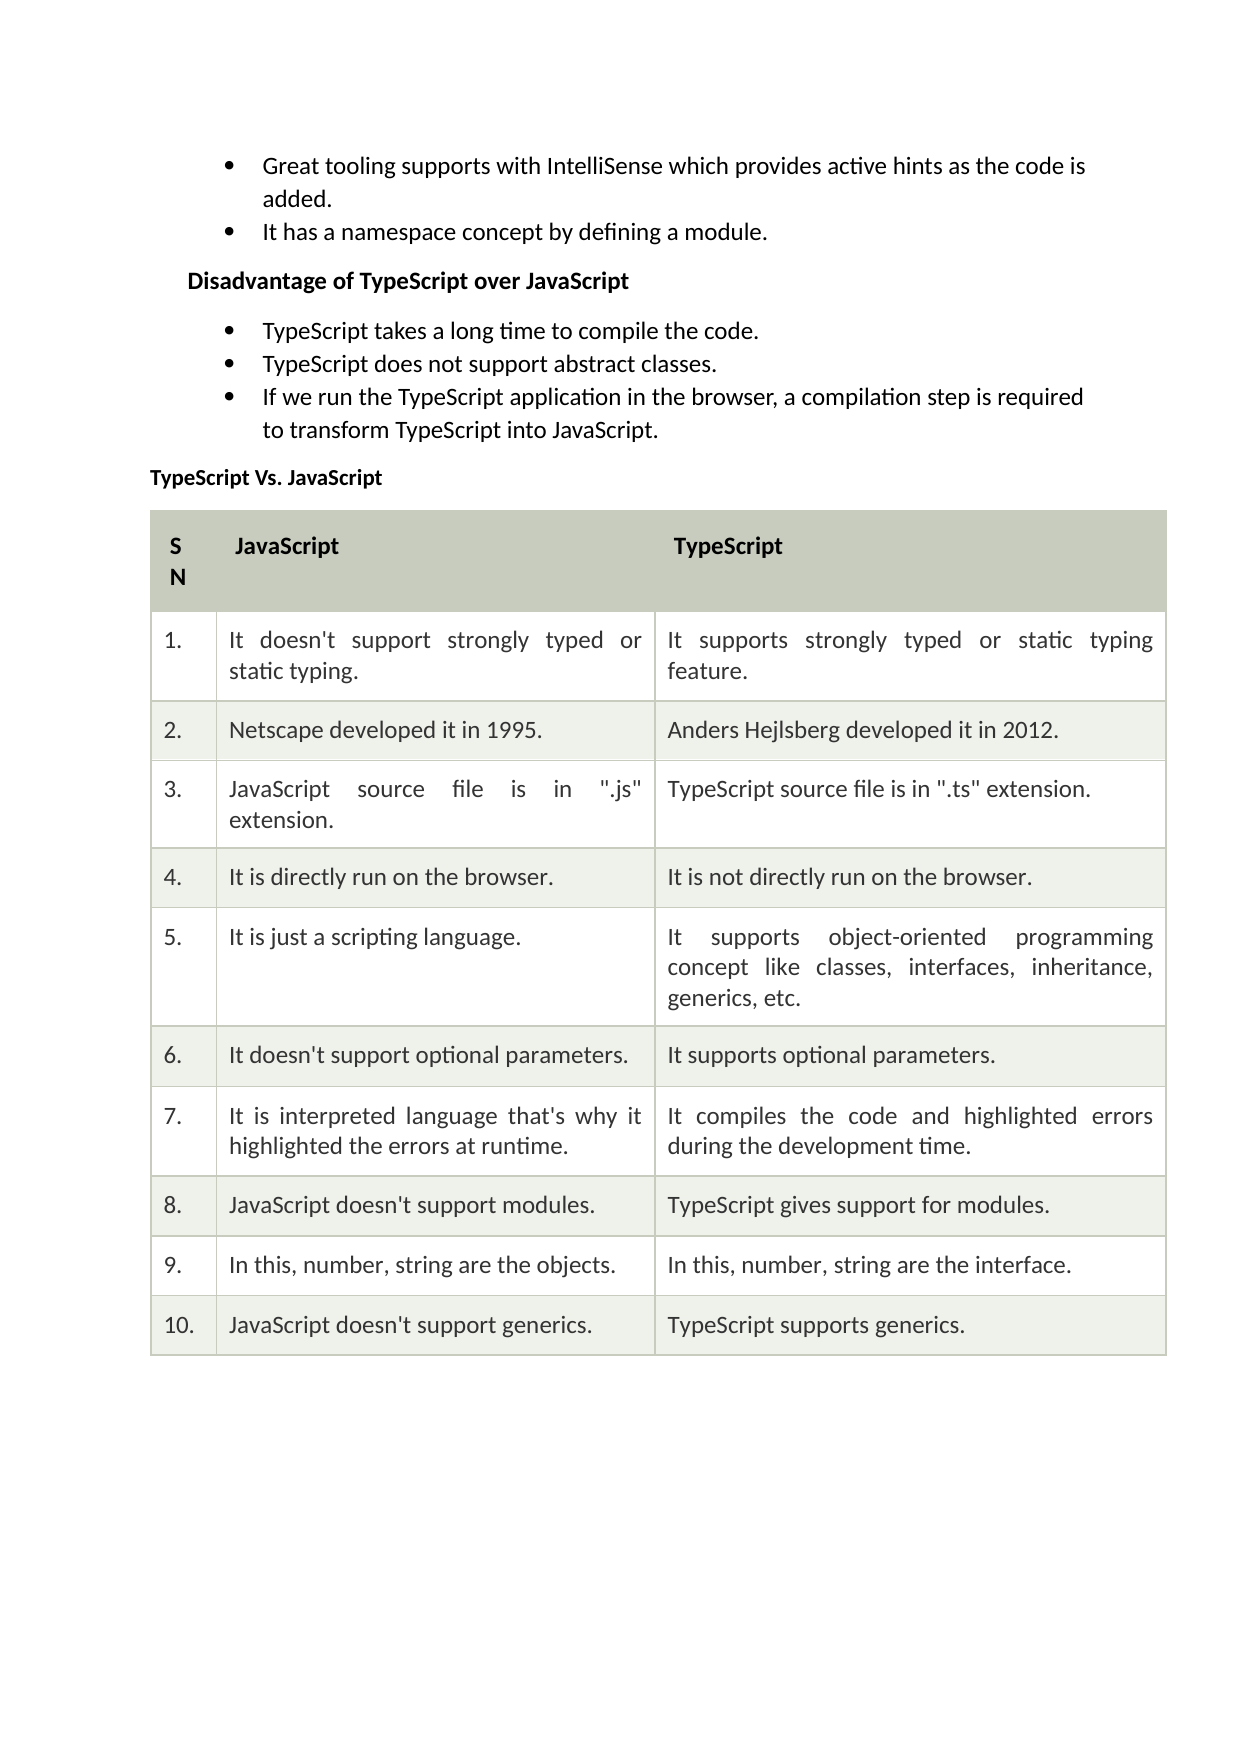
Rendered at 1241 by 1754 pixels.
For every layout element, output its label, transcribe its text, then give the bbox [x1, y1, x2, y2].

table_cell 9. [152, 1237, 216, 1295]
table_cell JavaScript source file is in ".js" extension. [217, 761, 654, 847]
table_cell 5. [152, 908, 216, 1025]
text TypeScript Vs. JavaScript [150, 463, 1090, 491]
table_header TypeScript [655, 512, 1165, 610]
list It has a namespace concept by defining a module. [225, 216, 1090, 246]
table_header JavaScript [216, 512, 655, 610]
table_cell Anders Hejlsberg developed it in 2012. [656, 702, 1165, 759]
table_cell JavaScript doesn't support generics. [217, 1296, 654, 1354]
table_cell 6. [152, 1027, 216, 1086]
table_cell 1. [152, 612, 216, 700]
list If we run the TypeScript application in the browser, a compilation step is required to transform TypeScript into JavaScript. [225, 381, 1090, 444]
table_header SN [152, 512, 216, 610]
text Disadvantage of TypeScript over JavaScript [187, 265, 1090, 296]
table_cell It is interpreted language that's why it highlighted the errors at runtime. [217, 1087, 654, 1175]
list Great tooling supports with IntelliSense which provides active hints as the code is added. [225, 150, 1090, 213]
table_cell It compiles the code and highlighted errors during the development time. [656, 1087, 1165, 1175]
table_cell 7. [152, 1087, 216, 1175]
table_cell 3. [152, 761, 216, 847]
table_cell In this, number, string are the objects. [217, 1237, 654, 1295]
table_cell It is not directly run on the browser. [656, 849, 1165, 907]
list TypeScript takes a long time to compile the code. [225, 315, 1090, 346]
table_cell 10. [152, 1296, 216, 1354]
table_cell It supports object-oriented programming concept like classes, interfaces, inheritance, generics, etc. [656, 908, 1165, 1025]
table_cell JavaScript doesn't support modules. [217, 1177, 654, 1235]
table_cell It doesn't support strongly typed or static typing. [217, 612, 654, 700]
list TypeScript does not support abstract classes. [225, 348, 1090, 378]
table_cell It is just a scripting language. [217, 908, 654, 1025]
table_cell 8. [152, 1177, 216, 1235]
table_cell It is directly run on the browser. [217, 849, 654, 907]
table_cell 2. [152, 702, 216, 759]
table_cell It doesn't support optional parameters. [217, 1027, 654, 1086]
table_cell 4. [152, 849, 216, 907]
table_cell It supports strongly typed or static typing feature. [656, 612, 1165, 700]
table_cell TypeScript supports generics. [656, 1296, 1165, 1354]
table_cell Netscape developed it in 1995. [217, 702, 654, 759]
table_cell TypeScript source file is in ".ts" extension. [656, 761, 1165, 847]
table_cell TypeScript gives support for modules. [656, 1177, 1165, 1235]
table_cell In this, number, string are the interface. [656, 1237, 1165, 1295]
table_cell It supports optional parameters. [656, 1027, 1165, 1086]
